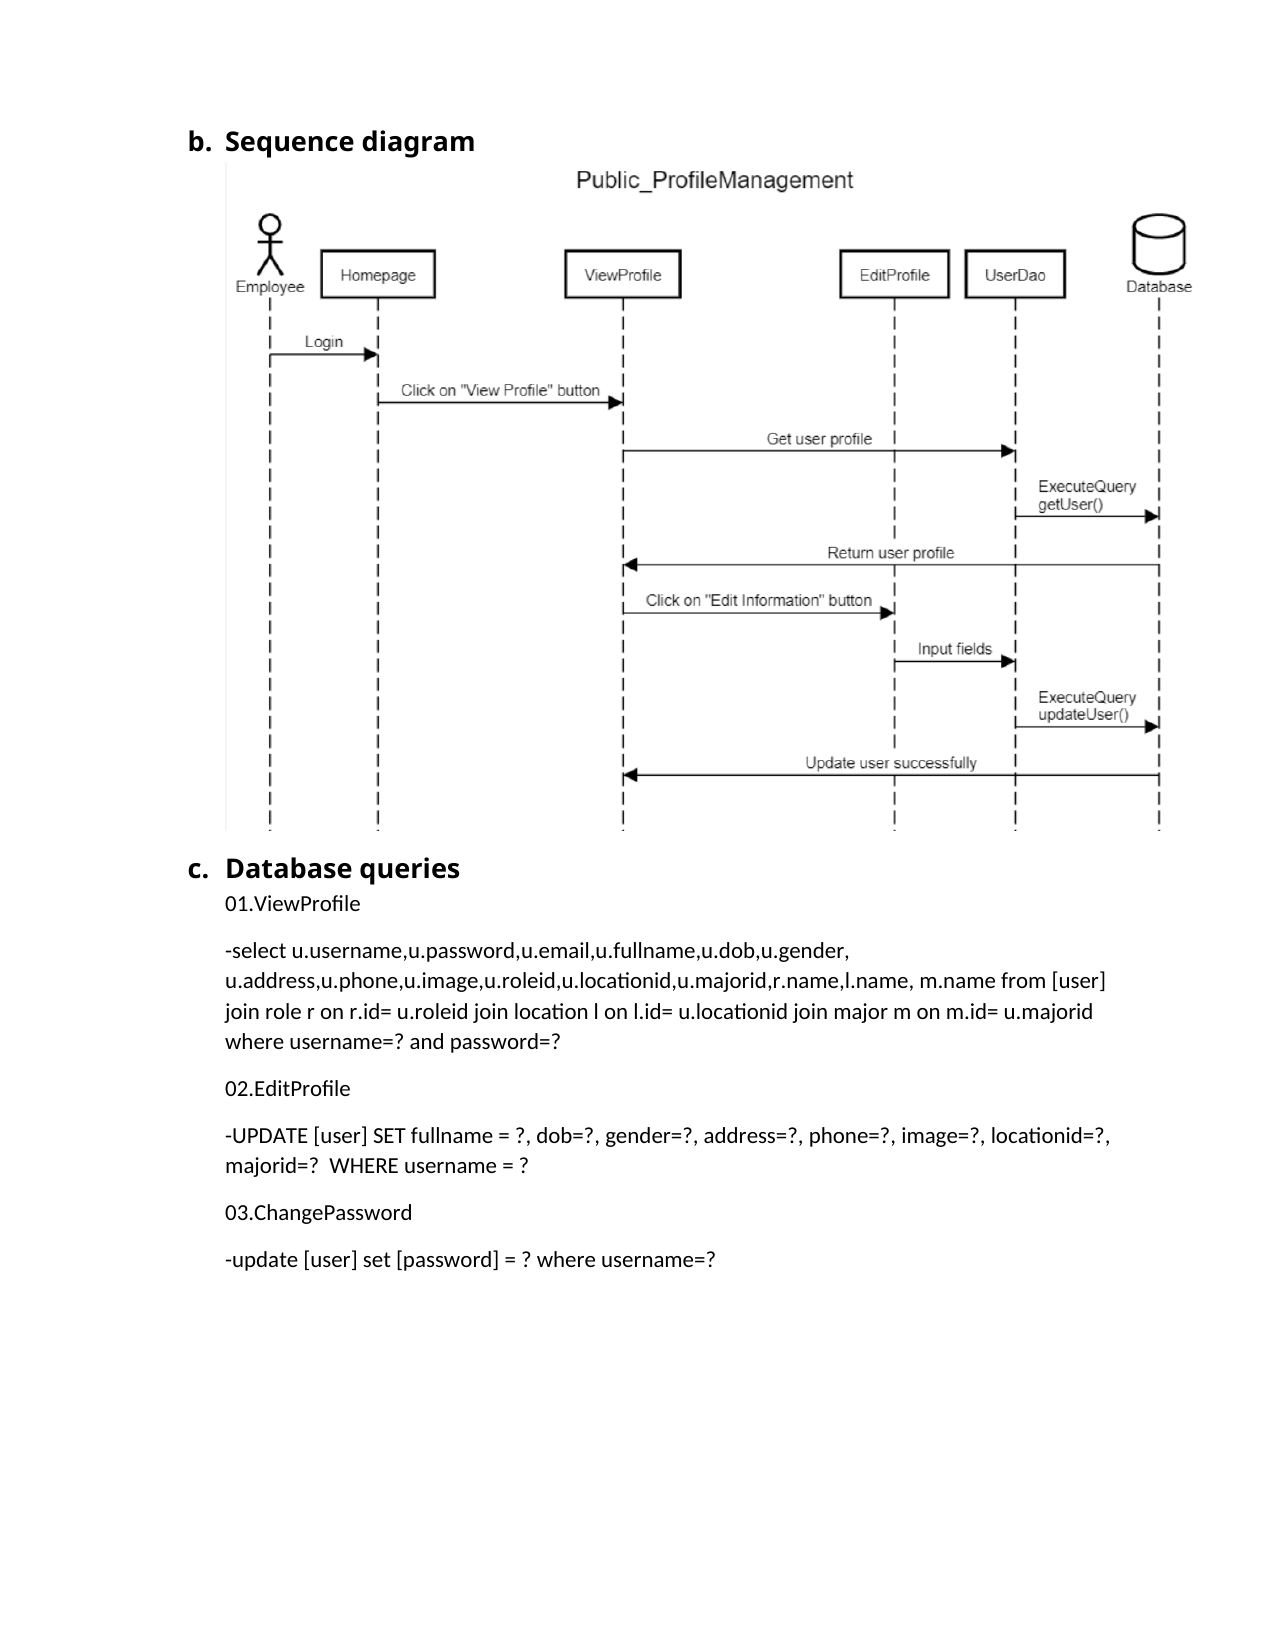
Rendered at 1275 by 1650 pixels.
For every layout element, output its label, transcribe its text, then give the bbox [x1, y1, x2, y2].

text 02.EditProfile [225, 1074, 1125, 1102]
text 01.ViewProfile [225, 889, 1125, 917]
text -update [user] set [password] = ? where username=? [225, 1245, 1125, 1273]
text -select u.username,u.password,u.email,u.fullname,u.dob,u.gender, u.address,u.phone,u.image,u.roleid,u.locationid,u.majorid,r.name,l.name, m.name from [user] join role r on r.id= u.roleid join location l on l.id= u.locationid join major m on m.id= u.majorid where username=? and password=? [225, 936, 1125, 1055]
picture [225, 162, 1200, 831]
text -UPDATE [user] SET fullname = ?, dob=?, gender=?, address=?, phone=?, image=?, locationid=?, majorid=? WHERE username = ? [225, 1121, 1125, 1179]
subtitle Sequence diagram [187, 122, 1125, 159]
subtitle Database queries [187, 850, 1125, 887]
text 03.ChangePassword [225, 1198, 1125, 1226]
